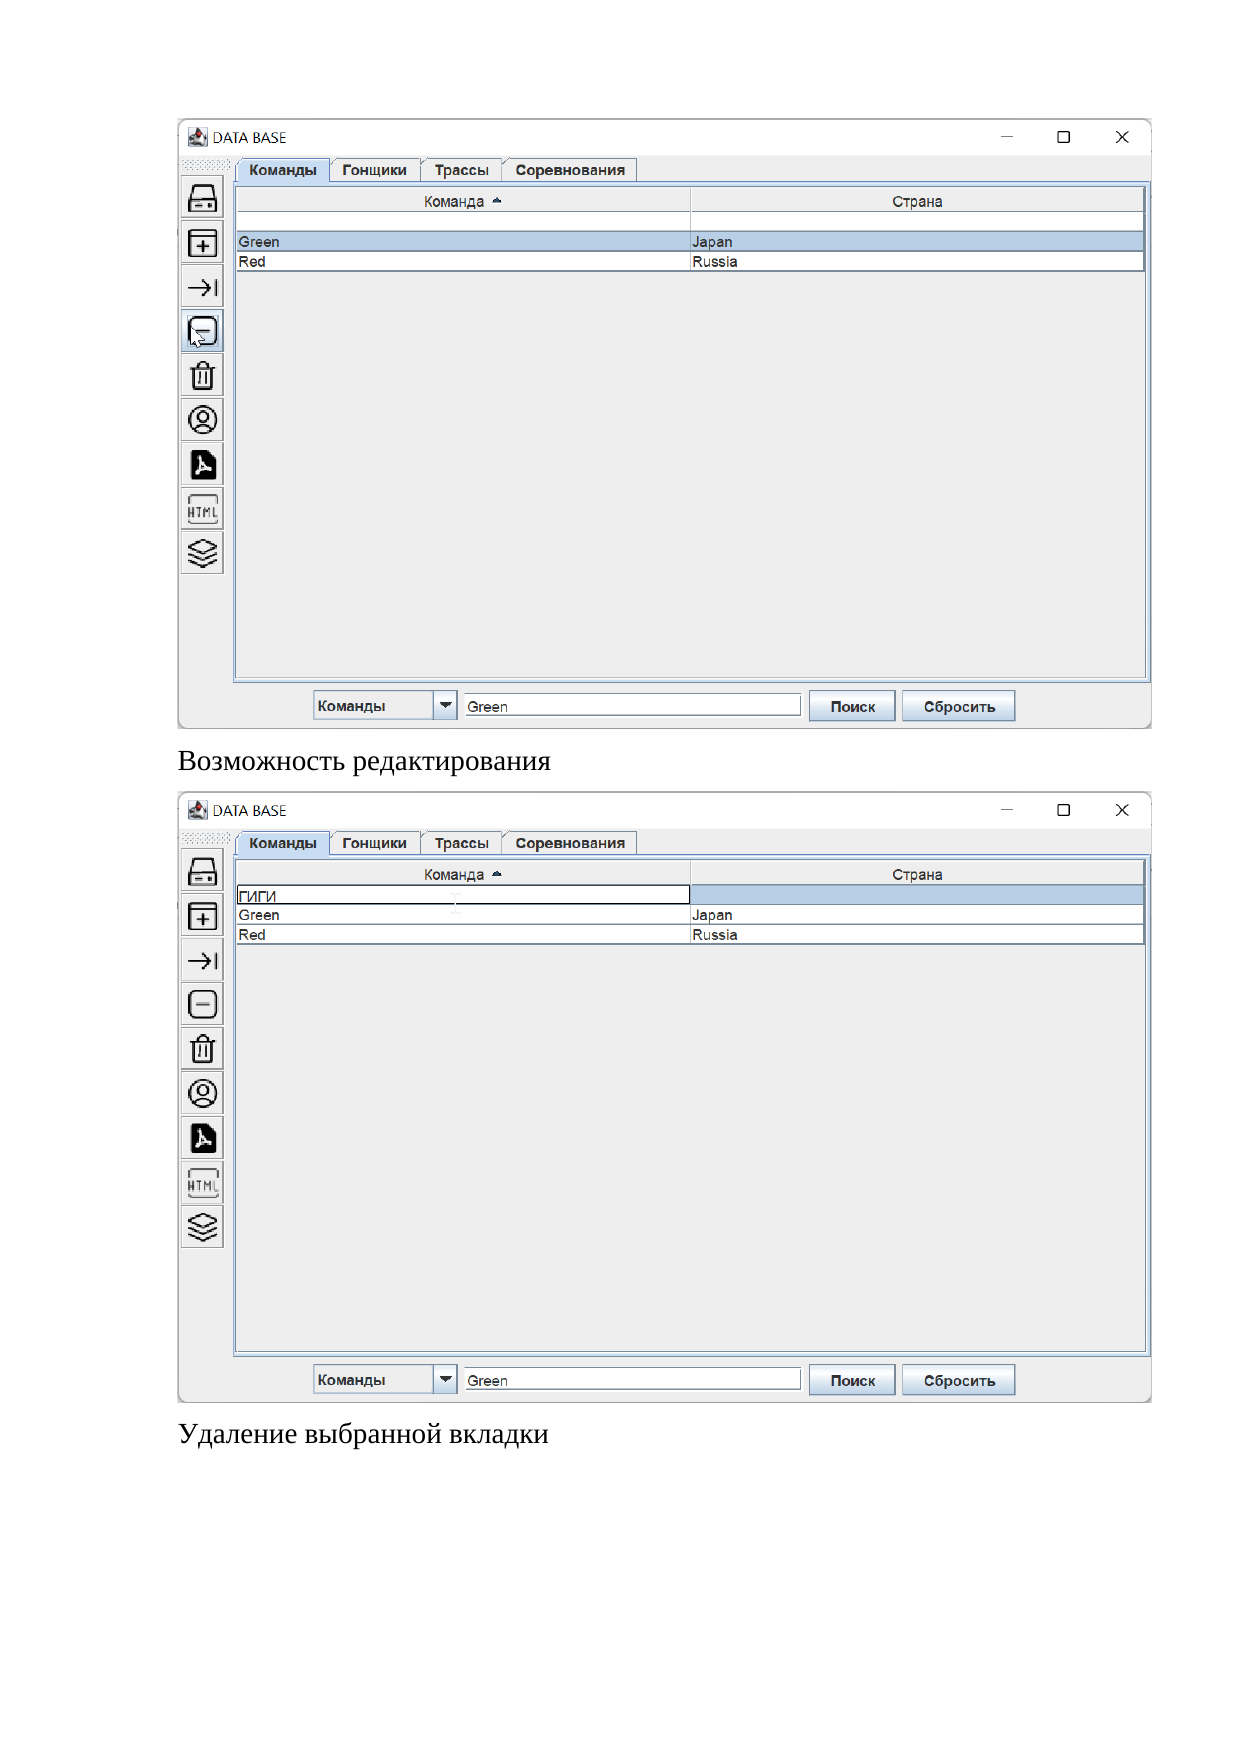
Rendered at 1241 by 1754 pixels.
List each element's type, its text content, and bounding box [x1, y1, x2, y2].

text Возможность редактирования [177, 743, 1152, 791]
picture [177, 118, 1152, 729]
text Удаление выбранной вкладки [177, 1417, 1152, 1450]
picture [177, 791, 1152, 1403]
